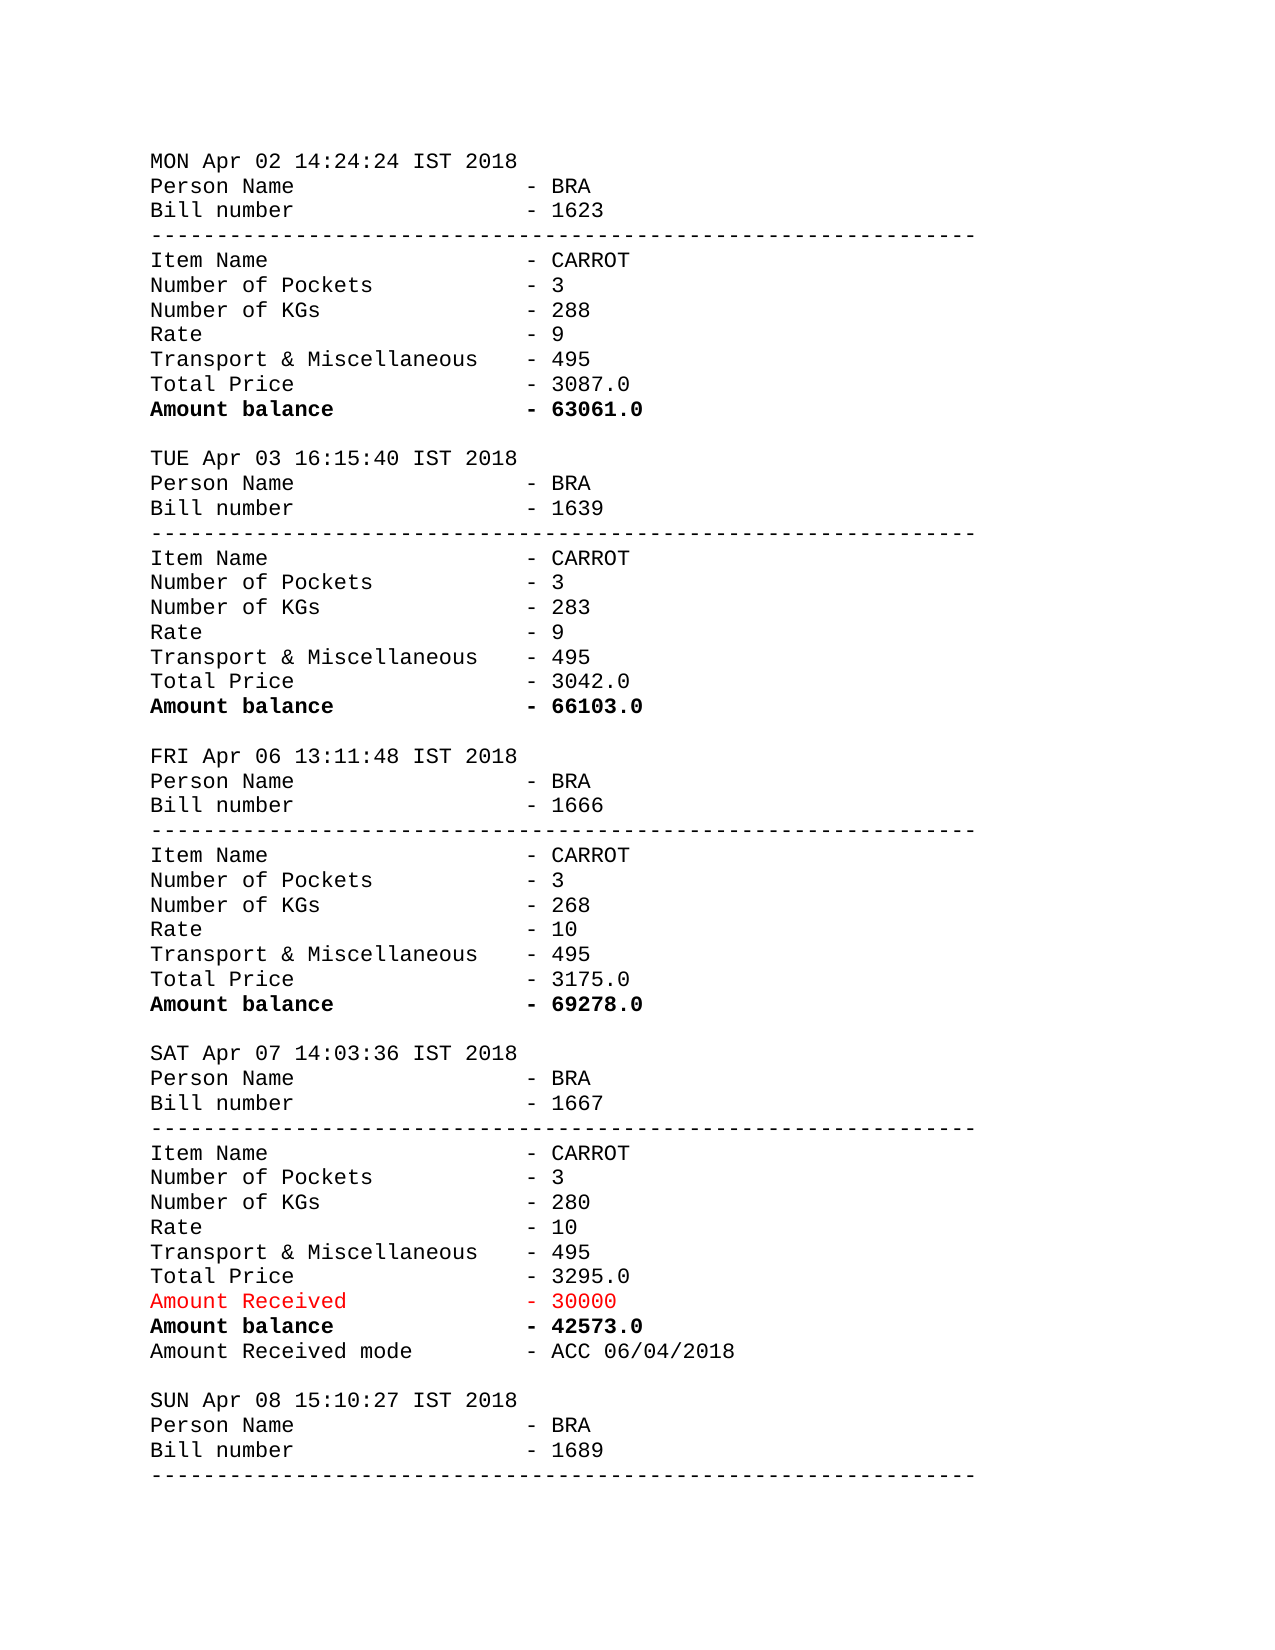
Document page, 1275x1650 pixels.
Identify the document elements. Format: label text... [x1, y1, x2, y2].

text Number of KGs - 268 [150, 894, 1125, 918]
text MON Apr 02 14:24:24 IST 2018 [150, 150, 1125, 175]
text Amount balance - 69278.0 [150, 993, 1125, 1018]
text FRI Apr 06 13:11:48 IST 2018 [150, 745, 1125, 770]
text --------------------------------------------------------------- [150, 224, 1125, 249]
text Number of Pockets - 3 [150, 869, 1125, 894]
text Person Name - BRA [150, 1067, 1125, 1092]
text Person Name - BRA [150, 1414, 1125, 1439]
text Amount Received - 30000 [150, 1290, 1125, 1315]
text Rate - 10 [150, 1216, 1125, 1241]
text Number of KGs - 288 [150, 299, 1125, 323]
text Person Name - BRA [150, 472, 1125, 497]
text Person Name - BRA [150, 175, 1125, 199]
text Total Price - 3087.0 [150, 373, 1125, 398]
text Number of Pockets - 3 [150, 1166, 1125, 1191]
text Amount balance - 63061.0 [150, 398, 1125, 423]
text --------------------------------------------------------------- [150, 819, 1125, 844]
text --------------------------------------------------------------- [150, 1117, 1125, 1142]
text Rate - 9 [150, 621, 1125, 646]
text Number of KGs - 283 [150, 596, 1125, 621]
text SUN Apr 08 15:10:27 IST 2018 [150, 1389, 1125, 1414]
text Rate - 9 [150, 323, 1125, 348]
text Item Name - CARROT [150, 844, 1125, 869]
text Total Price - 3175.0 [150, 968, 1125, 993]
text Amount balance - 66103.0 [150, 695, 1125, 720]
text Amount Received mode - ACC 06/04/2018 [150, 1340, 1125, 1365]
text Bill number - 1623 [150, 199, 1125, 224]
text Bill number - 1639 [150, 497, 1125, 522]
text --------------------------------------------------------------- [150, 1464, 1125, 1489]
text Transport & Miscellaneous - 495 [150, 348, 1125, 373]
text Item Name - CARROT [150, 547, 1125, 571]
text Item Name - CARROT [150, 249, 1125, 274]
text Number of Pockets - 3 [150, 274, 1125, 299]
text Bill number - 1667 [150, 1092, 1125, 1117]
text Number of Pockets - 3 [150, 571, 1125, 596]
text Transport & Miscellaneous - 495 [150, 1241, 1125, 1266]
text Transport & Miscellaneous - 495 [150, 646, 1125, 671]
text Bill number - 1666 [150, 794, 1125, 819]
text Amount balance - 42573.0 [150, 1315, 1125, 1340]
text Total Price - 3295.0 [150, 1266, 1125, 1290]
text Bill number - 1689 [150, 1439, 1125, 1464]
text Item Name - CARROT [150, 1142, 1125, 1166]
text Number of KGs - 280 [150, 1191, 1125, 1216]
text SAT Apr 07 14:03:36 IST 2018 [150, 1042, 1125, 1067]
text --------------------------------------------------------------- [150, 522, 1125, 547]
text Total Price - 3042.0 [150, 671, 1125, 695]
text TUE Apr 03 16:15:40 IST 2018 [150, 447, 1125, 472]
text Transport & Miscellaneous - 495 [150, 943, 1125, 968]
text Person Name - BRA [150, 770, 1125, 794]
text Rate - 10 [150, 918, 1125, 943]
